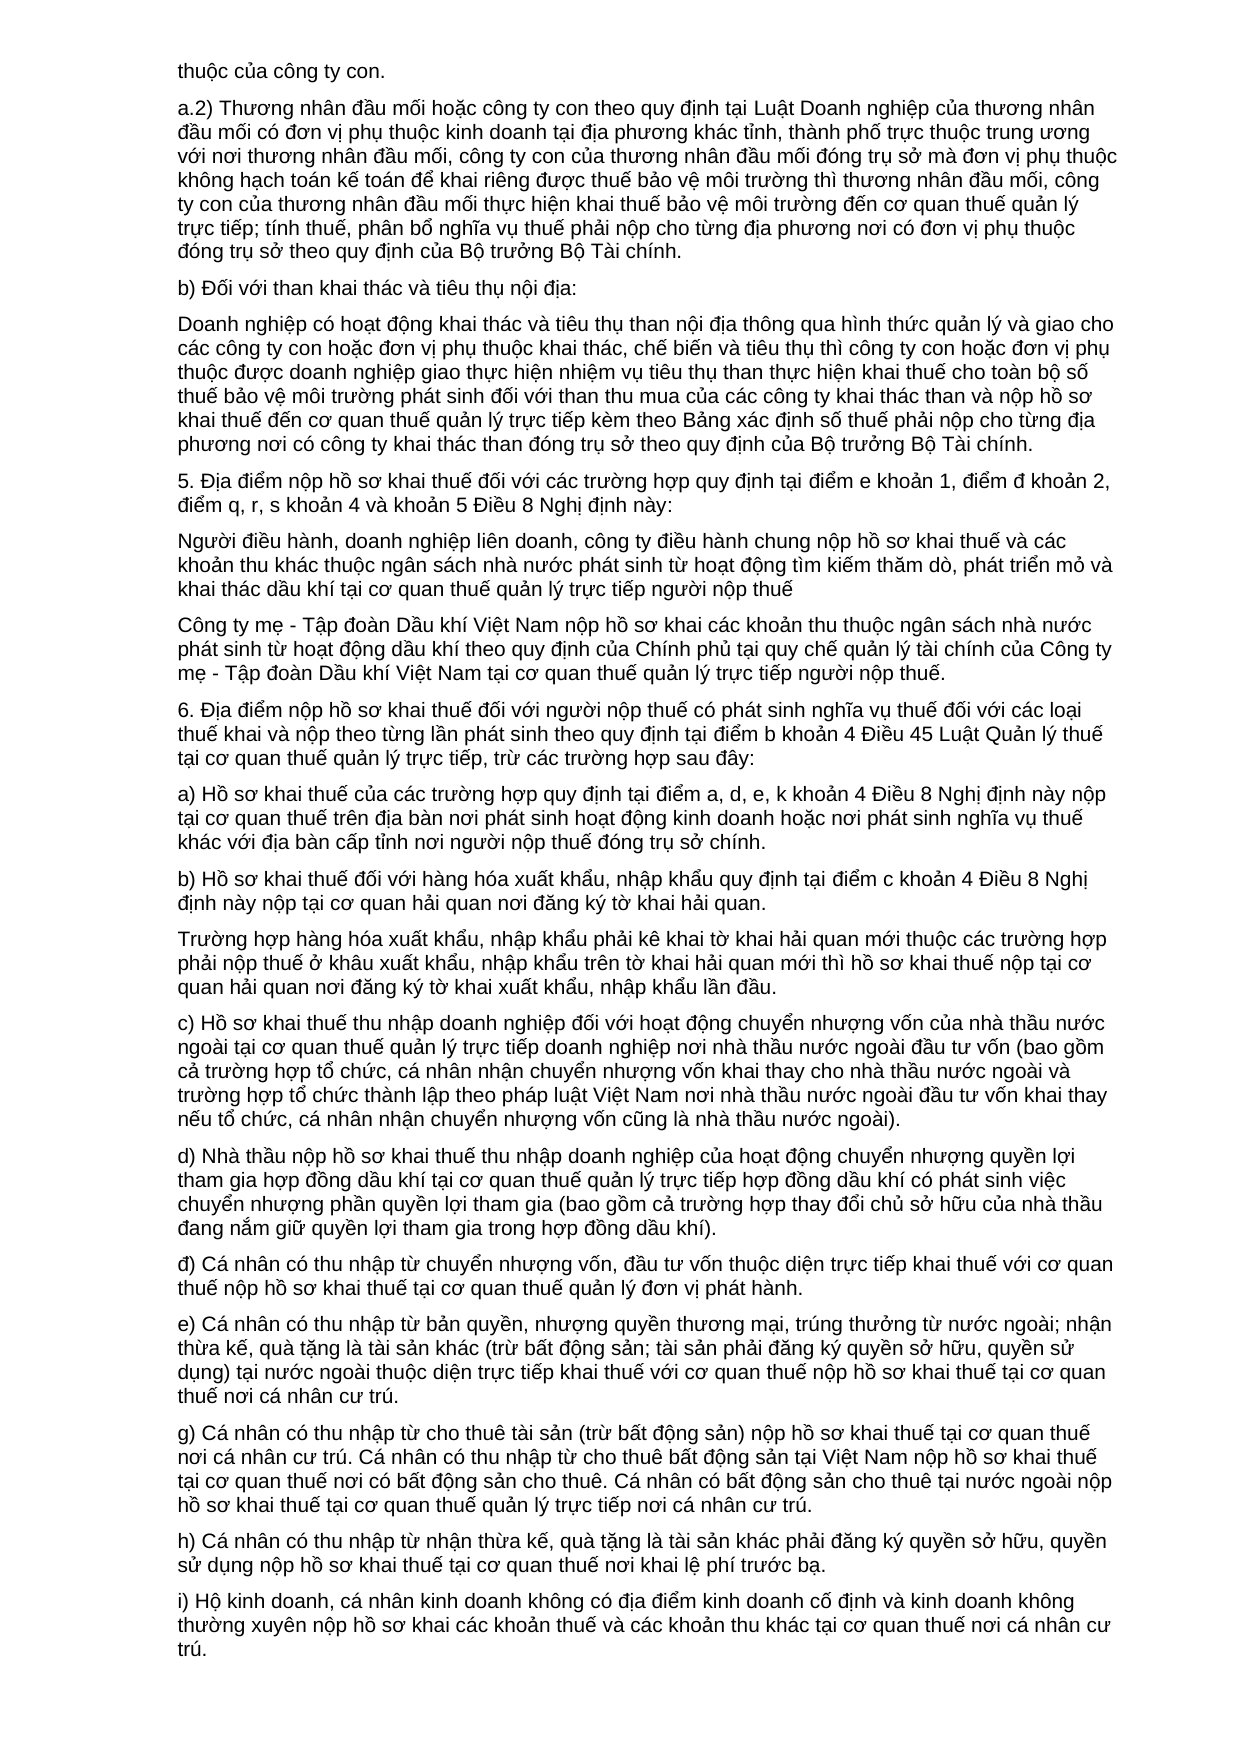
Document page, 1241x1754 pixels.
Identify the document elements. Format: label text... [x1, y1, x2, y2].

text a) Hồ sơ khai thuế của các trường hợp quy định tại điểm a, d, e, k khoản 4 Điều 8 Nghị định này nộp tại cơ quan thuế trên địa bàn nơi phát sinh hoạt động kinh doanh hoặc nơi phát sinh nghĩa vụ thuế khác với địa bàn cấp tỉnh nơi người nộp thuế đóng trụ sở chính. [177, 782, 1122, 854]
text h) Cá nhân có thu nhập từ nhận thừa kế, quà tặng là tài sản khác phải đăng ký quyền sở hữu, quyền sử dụng nộp hồ sơ khai thuế tại cơ quan thuế nơi khai lệ phí trước bạ. [177, 1529, 1122, 1577]
text Người điều hành, doanh nghiệp liên doanh, công ty điều hành chung nộp hồ sơ khai thuế và các khoản thu khác thuộc ngân sách nhà nước phát sinh từ hoạt động tìm kiếm thăm dò, phát triển mỏ và khai thác dầu khí tại cơ quan thuế quản lý trực tiếp người nộp thuế [177, 529, 1122, 601]
text 6. Địa điểm nộp hồ sơ khai thuế đối với người nộp thuế có phát sinh nghĩa vụ thuế đối với các loại thuế khai và nộp theo từng lần phát sinh theo quy định tại điểm b khoản 4 Điều 45 Luật Quản lý thuế tại cơ quan thuế quản lý trực tiếp, trừ các trường hợp sau đây: [177, 698, 1122, 769]
text b) Hồ sơ khai thuế đối với hàng hóa xuất khẩu, nhập khẩu quy định tại điểm c khoản 4 Điều 8 Nghị định này nộp tại cơ quan hải quan nơi đăng ký tờ khai hải quan. [177, 866, 1122, 914]
text d) Nhà thầu nộp hồ sơ khai thuế thu nhập doanh nghiệp của hoạt động chuyển nhượng quyền lợi tham gia hợp đồng dầu khí tại cơ quan thuế quản lý trực tiếp hợp đồng dầu khí có phát sinh việc chuyển nhượng phần quyền lợi tham gia (bao gồm cả trường hợp thay đổi chủ sở hữu của nhà thầu đang nắm giữ quyền lợi tham gia trong hợp đồng dầu khí). [177, 1143, 1122, 1239]
text 5. Địa điểm nộp hồ sơ khai thuế đối với các trường hợp quy định tại điểm e khoản 1, điểm đ khoản 2, điểm q, r, s khoản 4 và khoản 5 Điều 8 Nghị định này: [177, 468, 1122, 516]
text e) Cá nhân có thu nhập từ bản quyền, nhượng quyền thương mại, trúng thưởng từ nước ngoài; nhận thừa kế, quà tặng là tài sản khác (trừ bất động sản; tài sản phải đăng ký quyền sở hữu, quyền sử dụng) tại nước ngoài thuộc diện trực tiếp khai thuế với cơ quan thuế nộp hồ sơ khai thuế tại cơ quan thuế nơi cá nhân cư trú. [177, 1312, 1122, 1408]
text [177, 59, 1122, 83]
text i) Hộ kinh doanh, cá nhân kinh doanh không có địa điểm kinh doanh cố định và kinh doanh không thường xuyên nộp hồ sơ khai các khoản thuế và các khoản thu khác tại cơ quan thuế nơi cá nhân cư trú. [177, 1589, 1122, 1661]
text a.2) Thương nhân đầu mối hoặc công ty con theo quy định tại Luật Doanh nghiệp của thương nhân đầu mối có đơn vị phụ thuộc kinh doanh tại địa phương khác tỉnh, thành phố trực thuộc trung ương với nơi thương nhân đầu mối, công ty con của thương nhân đầu mối đóng trụ sở mà đơn vị phụ thuộc không hạch toán kế toán để khai riêng được thuế bảo vệ môi trường thì thương nhân đầu mối, công ty con của thương nhân đầu mối thực hiện khai thuế bảo vệ môi trường đến cơ quan thuế quản lý trực tiếp; tính thuế, phân bổ nghĩa vụ thuế phải nộp cho từng địa phương nơi có đơn vị phụ thuộc đóng trụ sở theo quy định của Bộ trưởng Bộ Tài chính. [177, 96, 1122, 263]
text g) Cá nhân có thu nhập từ cho thuê tài sản (trừ bất động sản) nộp hồ sơ khai thuế tại cơ quan thuế nơi cá nhân cư trú. Cá nhân có thu nhập từ cho thuê bất động sản tại Việt Nam nộp hồ sơ khai thuế tại cơ quan thuế nơi có bất động sản cho thuê. Cá nhân có bất động sản cho thuê tại nước ngoài nộp hồ sơ khai thuế tại cơ quan thuế quản lý trực tiếp nơi cá nhân cư trú. [177, 1421, 1122, 1516]
text c) Hồ sơ khai thuế thu nhập doanh nghiệp đối với hoạt động chuyển nhượng vốn của nhà thầu nước ngoài tại cơ quan thuế quản lý trực tiếp doanh nghiệp nơi nhà thầu nước ngoài đầu tư vốn (bao gồm cả trường hợp tổ chức, cá nhân nhận chuyển nhượng vốn khai thay cho nhà thầu nước ngoài và trường hợp tổ chức thành lập theo pháp luật Việt Nam nơi nhà thầu nước ngoài đầu tư vốn khai thay nếu tổ chức, cá nhân nhận chuyển nhượng vốn cũng là nhà thầu nước ngoài). [177, 1011, 1122, 1131]
text Trường hợp hàng hóa xuất khẩu, nhập khẩu phải kê khai tờ khai hải quan mới thuộc các trường hợp phải nộp thuế ở khâu xuất khẩu, nhập khẩu trên tờ khai hải quan mới thì hồ sơ khai thuế nộp tại cơ quan hải quan nơi đăng ký tờ khai xuất khẩu, nhập khẩu lần đầu. [177, 927, 1122, 999]
text đ) Cá nhân có thu nhập từ chuyển nhượng vốn, đầu tư vốn thuộc diện trực tiếp khai thuế với cơ quan thuế nộp hồ sơ khai thuế tại cơ quan thuế quản lý đơn vị phát hành. [177, 1252, 1122, 1300]
text Doanh nghiệp có hoạt động khai thác và tiêu thụ than nội địa thông qua hình thức quản lý và giao cho các công ty con hoặc đơn vị phụ thuộc khai thác, chế biến và tiêu thụ thì công ty con hoặc đơn vị phụ thuộc được doanh nghiệp giao thực hiện nhiệm vụ tiêu thụ than thực hiện khai thuế cho toàn bộ số thuế bảo vệ môi trường phát sinh đối với than thu mua của các công ty khai thác than và nộp hồ sơ khai thuế đến cơ quan thuế quản lý trực tiếp kèm theo Bảng xác định số thuế phải nộp cho từng địa phương nơi có công ty khai thác than đóng trụ sở theo quy định của Bộ trưởng Bộ Tài chính. [177, 312, 1122, 456]
text b) Đối với than khai thác và tiêu thụ nội địa: [177, 276, 1122, 300]
text Công ty mẹ - Tập đoàn Dầu khí Việt Nam nộp hồ sơ khai các khoản thu thuộc ngân sách nhà nước phát sinh từ hoạt động dầu khí theo quy định của Chính phủ tại quy chế quản lý tài chính của Công ty mẹ - Tập đoàn Dầu khí Việt Nam tại cơ quan thuế quản lý trực tiếp người nộp thuế. [177, 613, 1122, 685]
